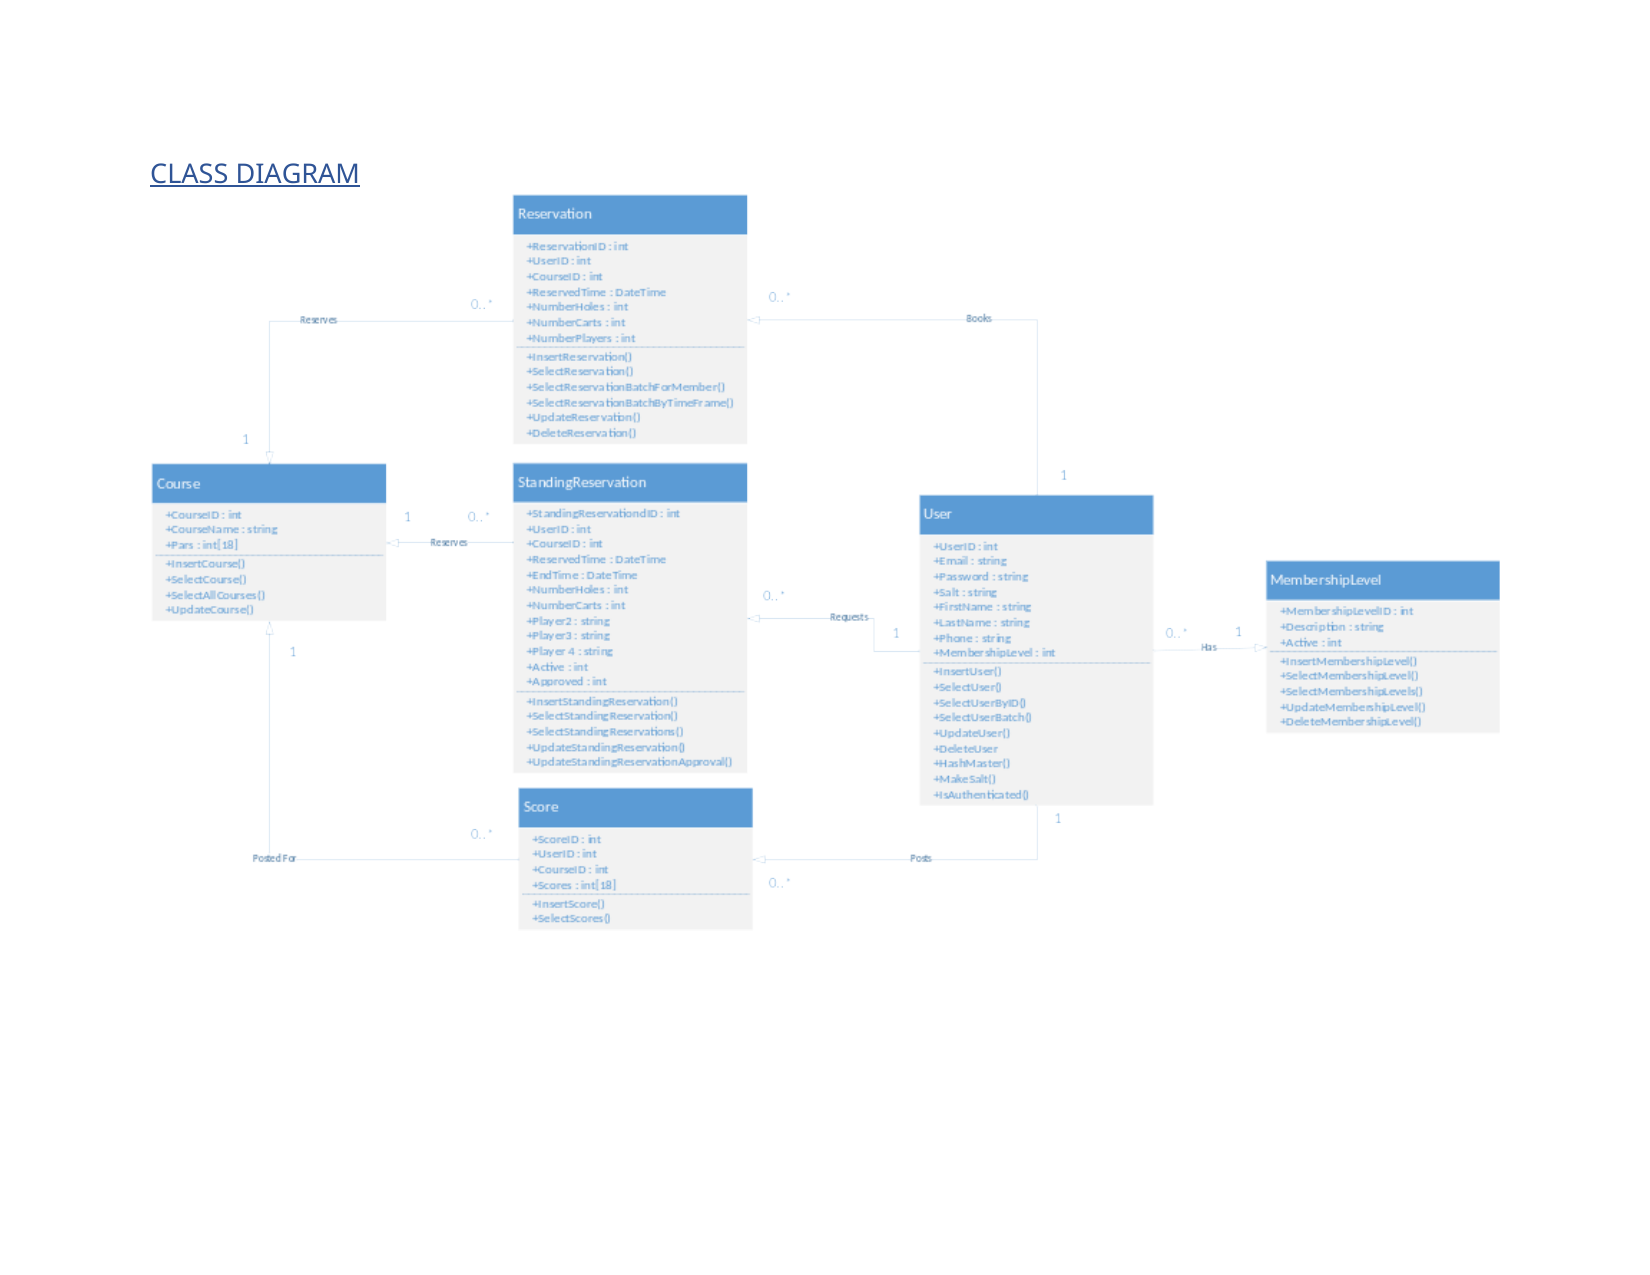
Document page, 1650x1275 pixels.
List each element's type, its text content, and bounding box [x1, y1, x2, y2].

subtitle CLASS DIAGRAM [150, 154, 1500, 191]
